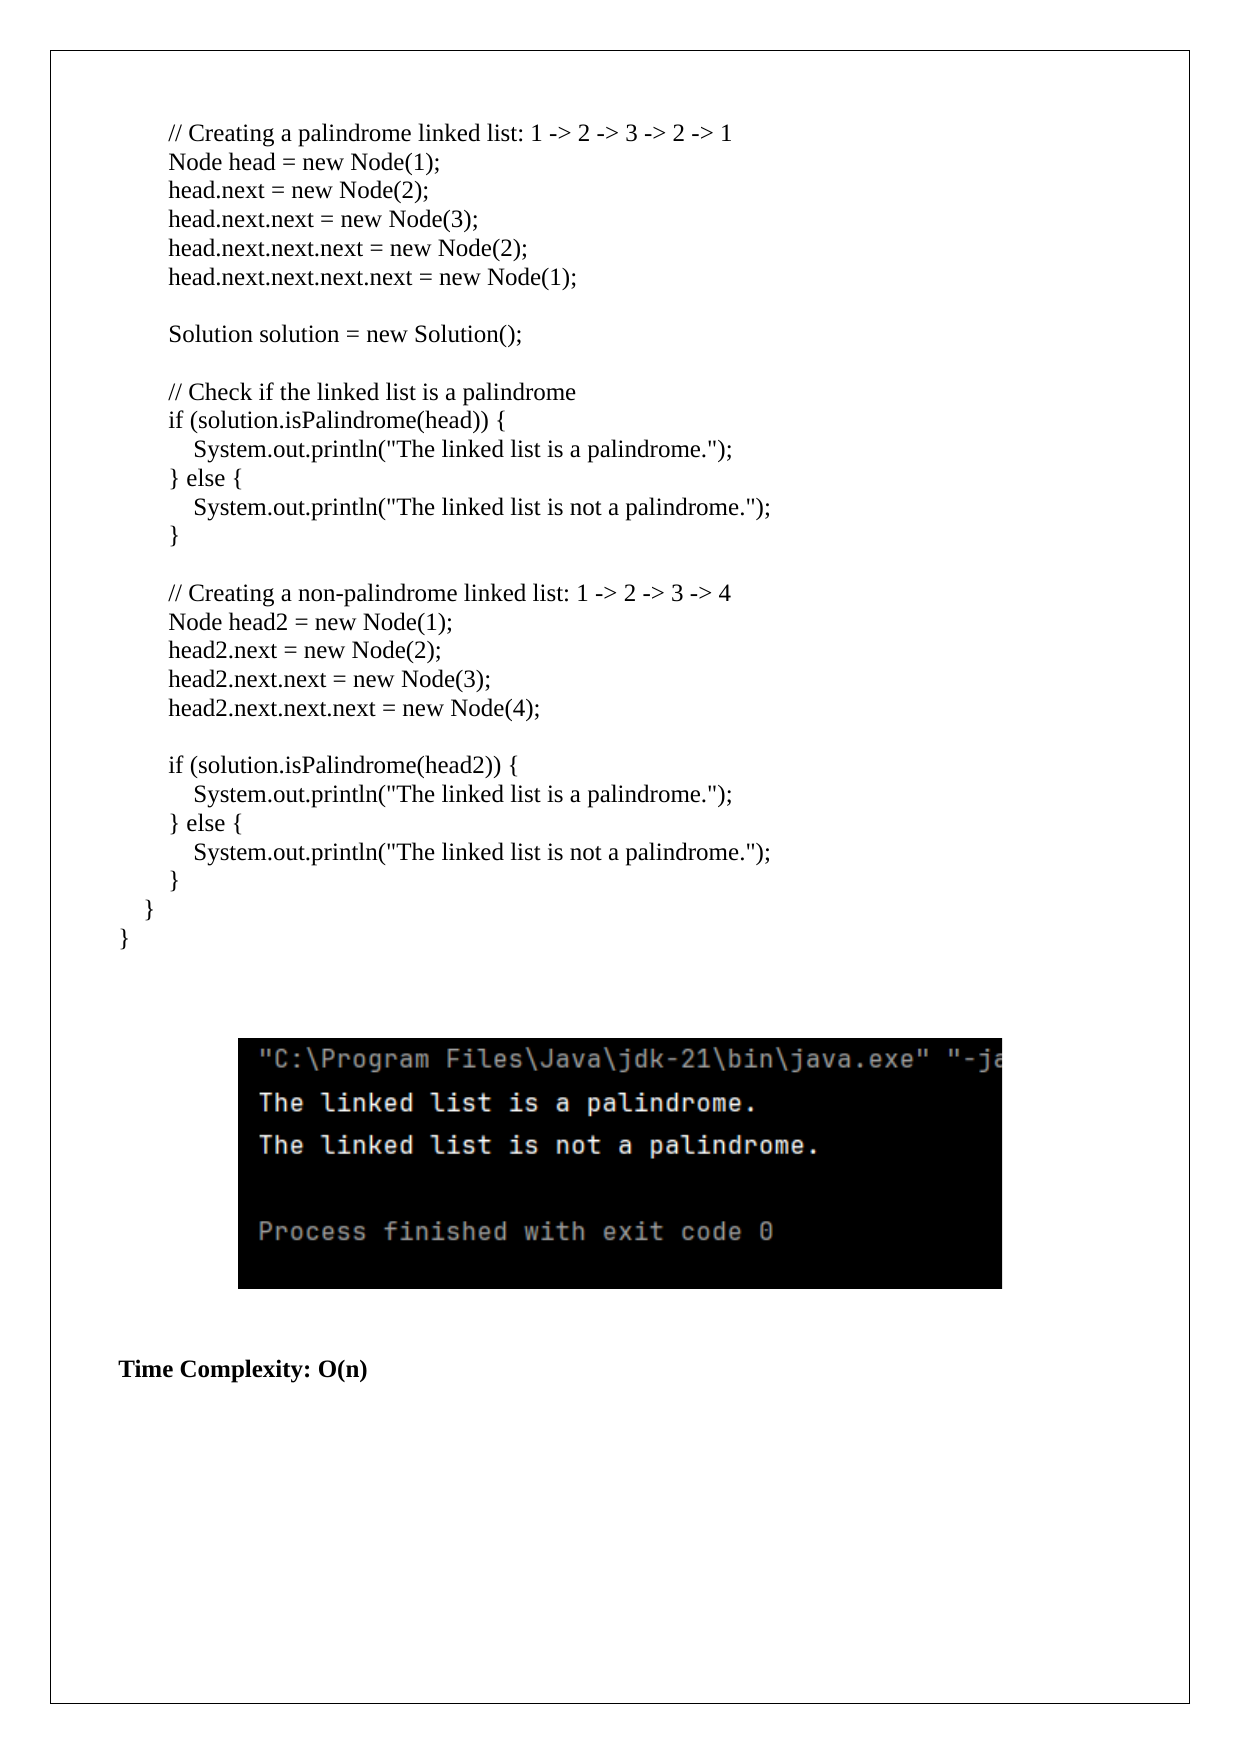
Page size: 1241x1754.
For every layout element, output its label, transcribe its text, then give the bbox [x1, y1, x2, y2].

text // Creating a non-palindrome linked list: 1 -> 2 -> 3 -> 4 [118, 578, 1122, 607]
text head2.next.next = new Node(3); [118, 664, 1122, 693]
text Solution solution = new Solution(); [118, 319, 1122, 348]
text } [118, 894, 1122, 923]
text Node head2 = new Node(1); [118, 607, 1122, 636]
text } else { [118, 463, 1122, 492]
text if (solution.isPalindrome(head)) { [118, 406, 1122, 434]
text } [118, 866, 1122, 894]
text head2.next = new Node(2); [118, 636, 1122, 664]
text // Check if the linked list is a palindrome [118, 377, 1122, 406]
text System.out.println("The linked list is not a palindrome."); [118, 837, 1122, 866]
text head.next.next = new Node(3); [118, 204, 1122, 233]
text } [118, 521, 1122, 549]
text } [118, 923, 1122, 952]
text // Creating a palindrome linked list: 1 -> 2 -> 3 -> 2 -> 1 [118, 118, 1122, 147]
text } else { [118, 808, 1122, 837]
text head.next.next.next.next = new Node(1); [118, 262, 1122, 291]
text System.out.println("The linked list is a palindrome."); [118, 779, 1122, 808]
text if (solution.isPalindrome(head2)) { [118, 751, 1122, 779]
picture [238, 1038, 1003, 1289]
text Node head = new Node(1); [118, 147, 1122, 176]
text Time Complexity: O(n) [118, 1354, 1122, 1383]
text System.out.println("The linked list is a palindrome."); [118, 434, 1122, 463]
text head.next = new Node(2); [118, 176, 1122, 204]
text System.out.println("The linked list is not a palindrome."); [118, 492, 1122, 521]
text head.next.next.next = new Node(2); [118, 233, 1122, 262]
text head2.next.next.next = new Node(4); [118, 693, 1122, 722]
